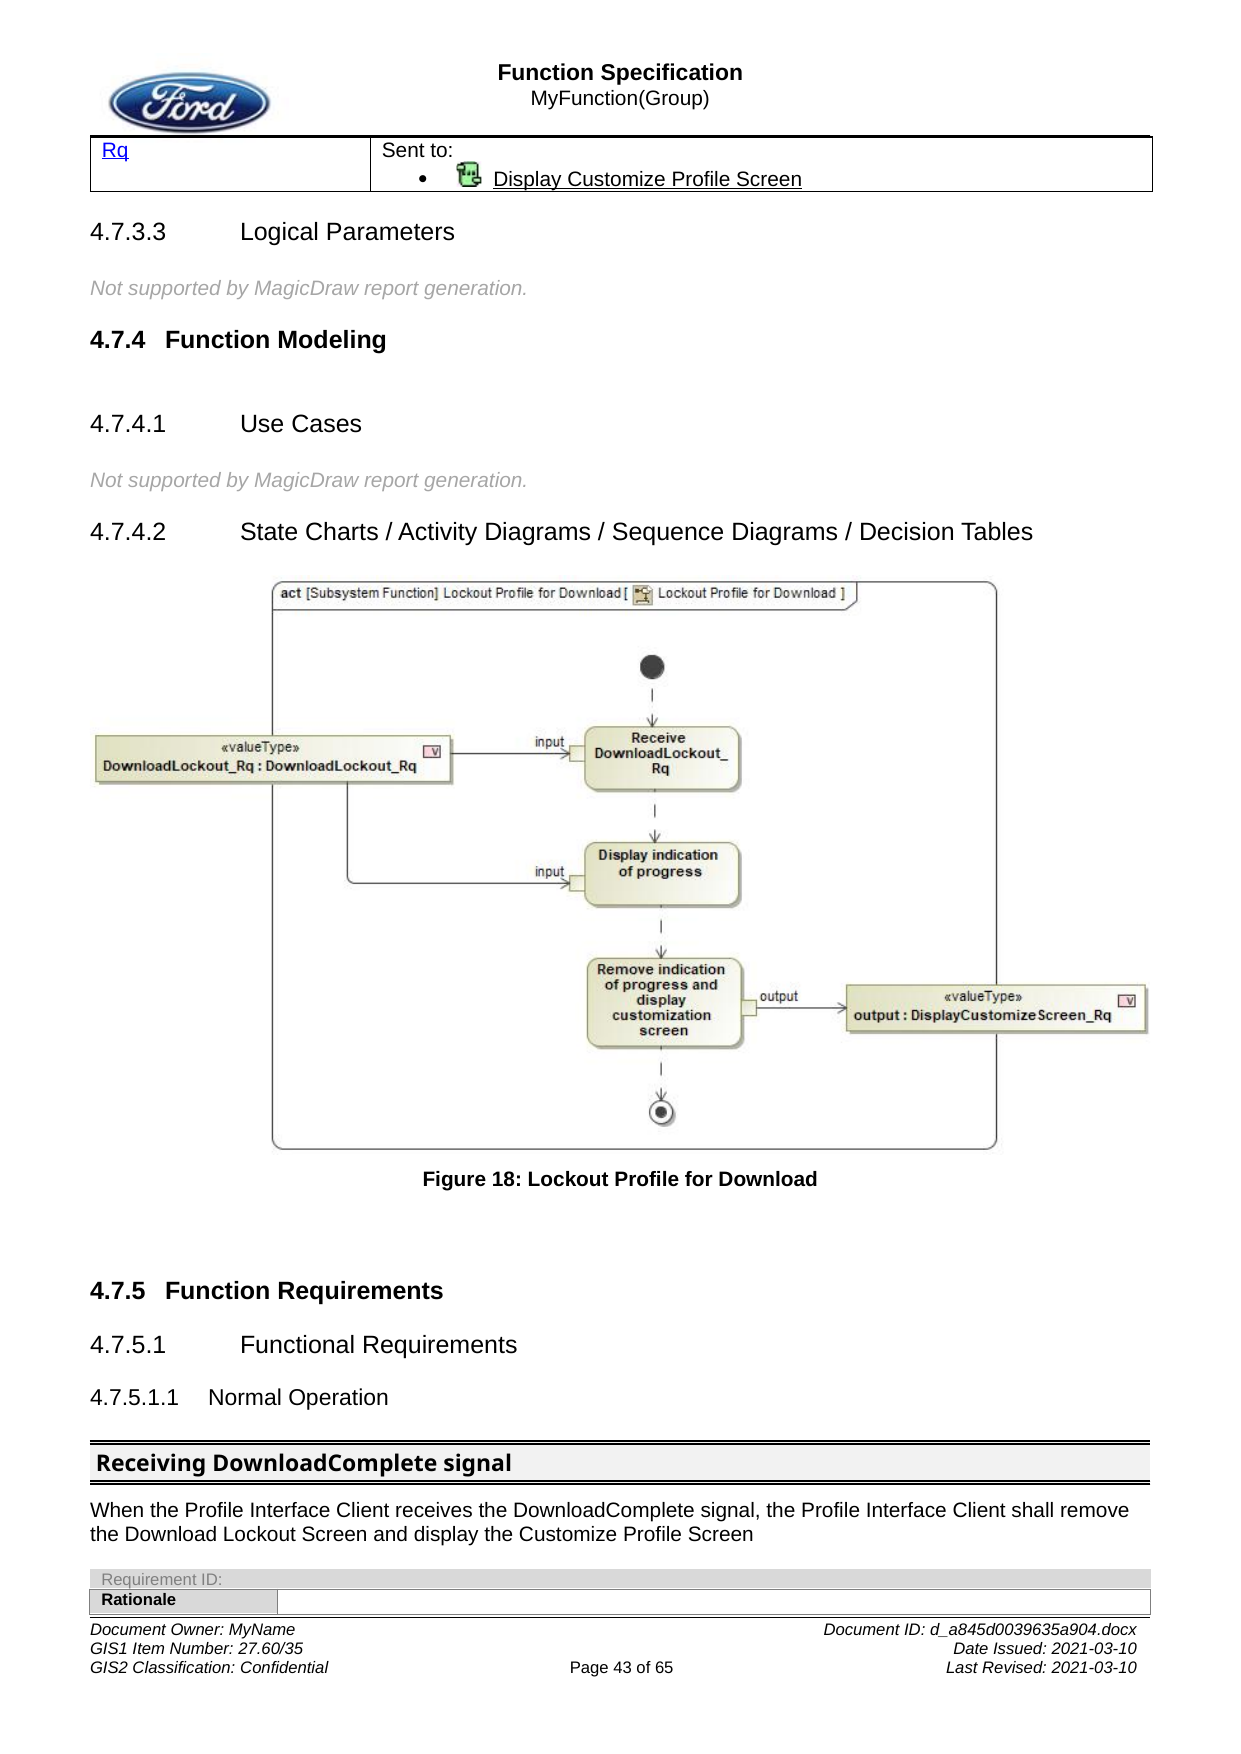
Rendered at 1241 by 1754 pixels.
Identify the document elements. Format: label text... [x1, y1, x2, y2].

subtitle Use Cases [90, 409, 1150, 438]
subtitle Normal Operation [90, 1384, 1150, 1410]
text When the Profile Interface Client receives the DownloadComplete signal, the Profile Interface Client shall remove the Download Lockout Screen and display the Customize Profile Screen [90, 1497, 1150, 1545]
subtitle State Charts / Activity Diagrams / Sequence Diagrams / Decision Tables [90, 517, 1150, 546]
subtitle Function Modeling [90, 325, 1150, 354]
text Receiving DownloadComplete signal [90, 1445, 1150, 1480]
subtitle Function Requirements [90, 1276, 1150, 1305]
picture [89, 575, 1151, 1155]
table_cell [371, 138, 1152, 191]
text Not supported by MagicDraw report generation. [90, 276, 1150, 300]
table_header Requirement ID: [90, 1569, 1151, 1588]
subtitle Logical Parameters [90, 217, 1150, 246]
text Not supported by MagicDraw report generation. [90, 468, 1150, 492]
table_cell [278, 1590, 1150, 1613]
picture [456, 161, 482, 187]
picture [89, 53, 290, 136]
subtitle Functional Requirements [90, 1330, 1150, 1359]
table_cell Rationale [90, 1590, 277, 1613]
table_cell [91, 138, 370, 191]
